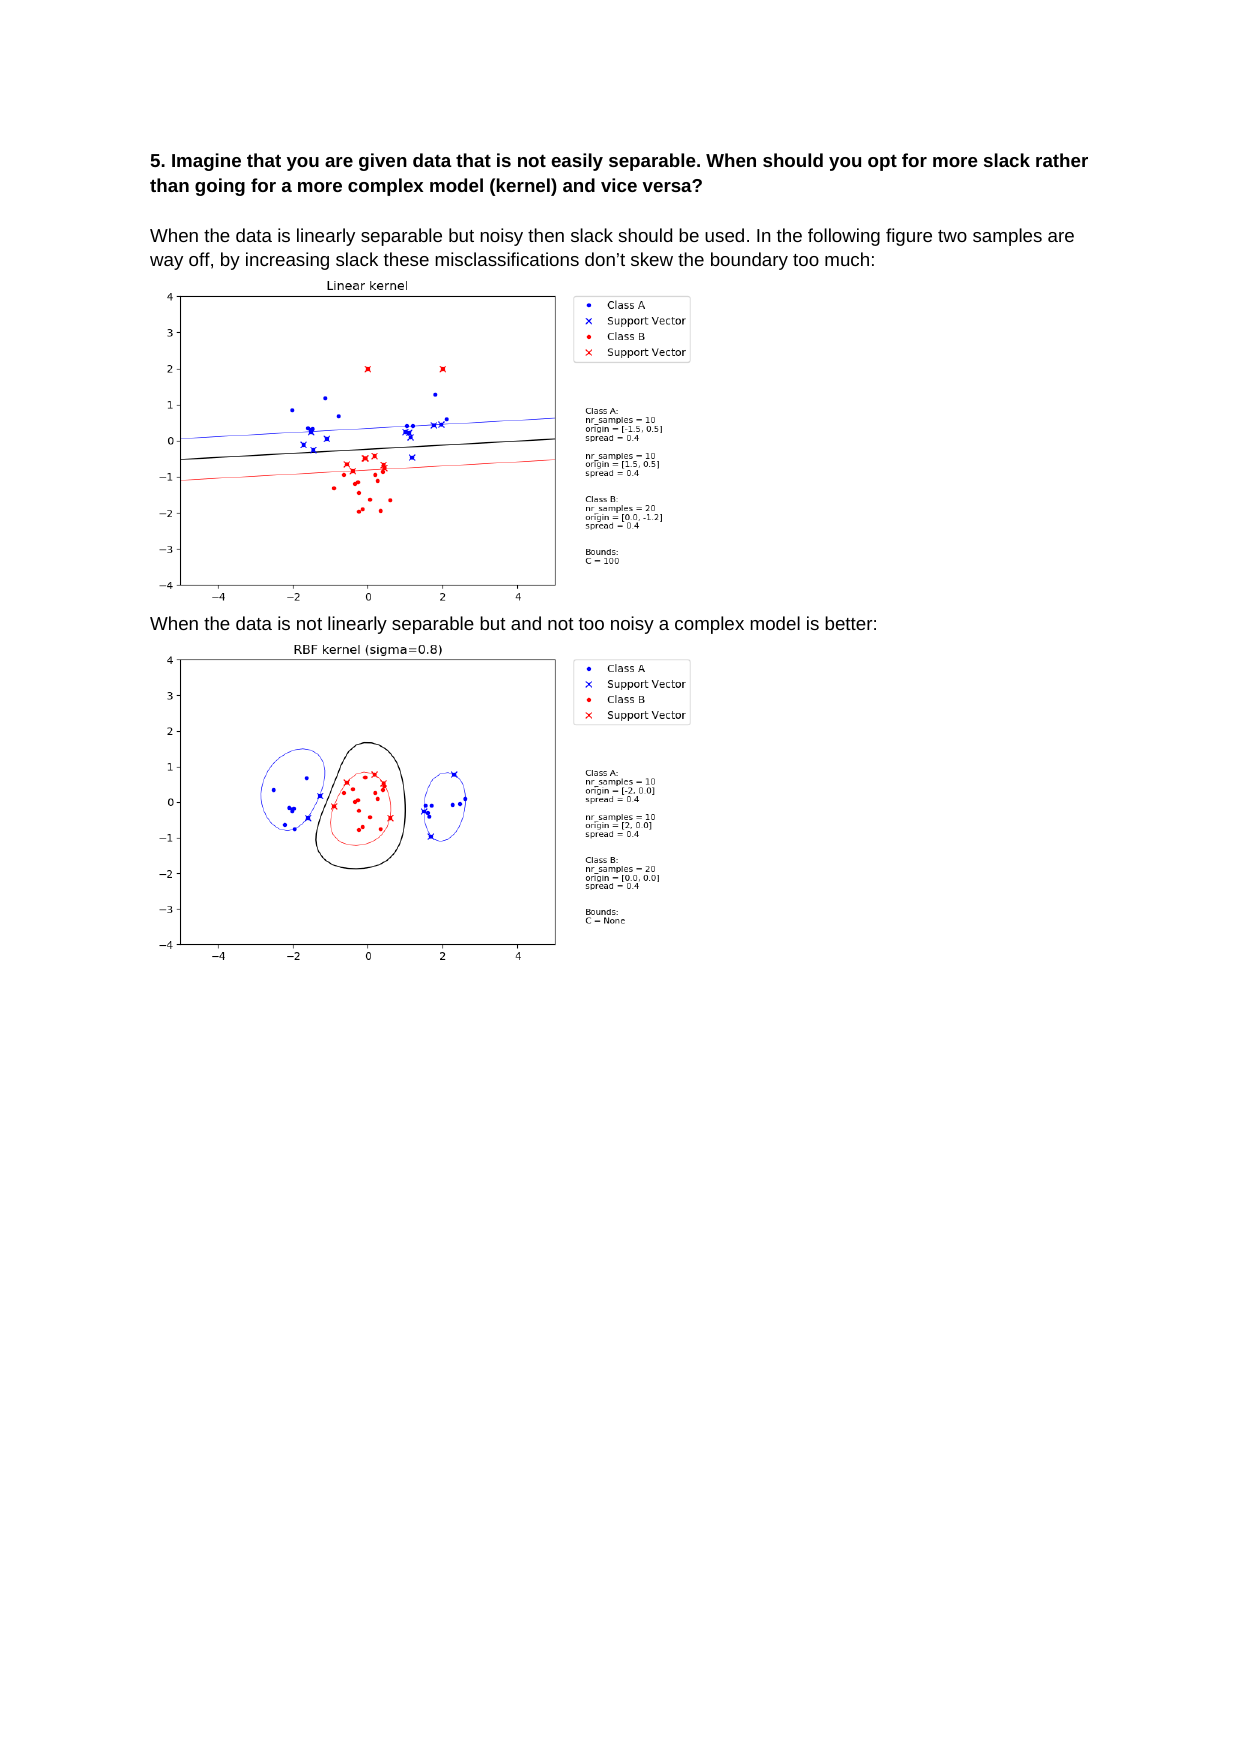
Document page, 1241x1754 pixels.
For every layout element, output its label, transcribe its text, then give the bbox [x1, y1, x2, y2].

picture [150, 273, 696, 610]
text When the data is not linearly separable but and not too noisy a complex model is better: [150, 613, 1090, 634]
picture [150, 637, 696, 969]
text When the data is linearly separable but noisy then slack should be used. In the following figure two samples are way off, by increasing slack these misclassifications don’t skew the boundary too much: [150, 224, 1090, 271]
text 5. Imagine that you are given data that is not easily separable. When should you opt for more slack rather than going for a more complex model (kernel) and vice versa? [150, 150, 1090, 196]
